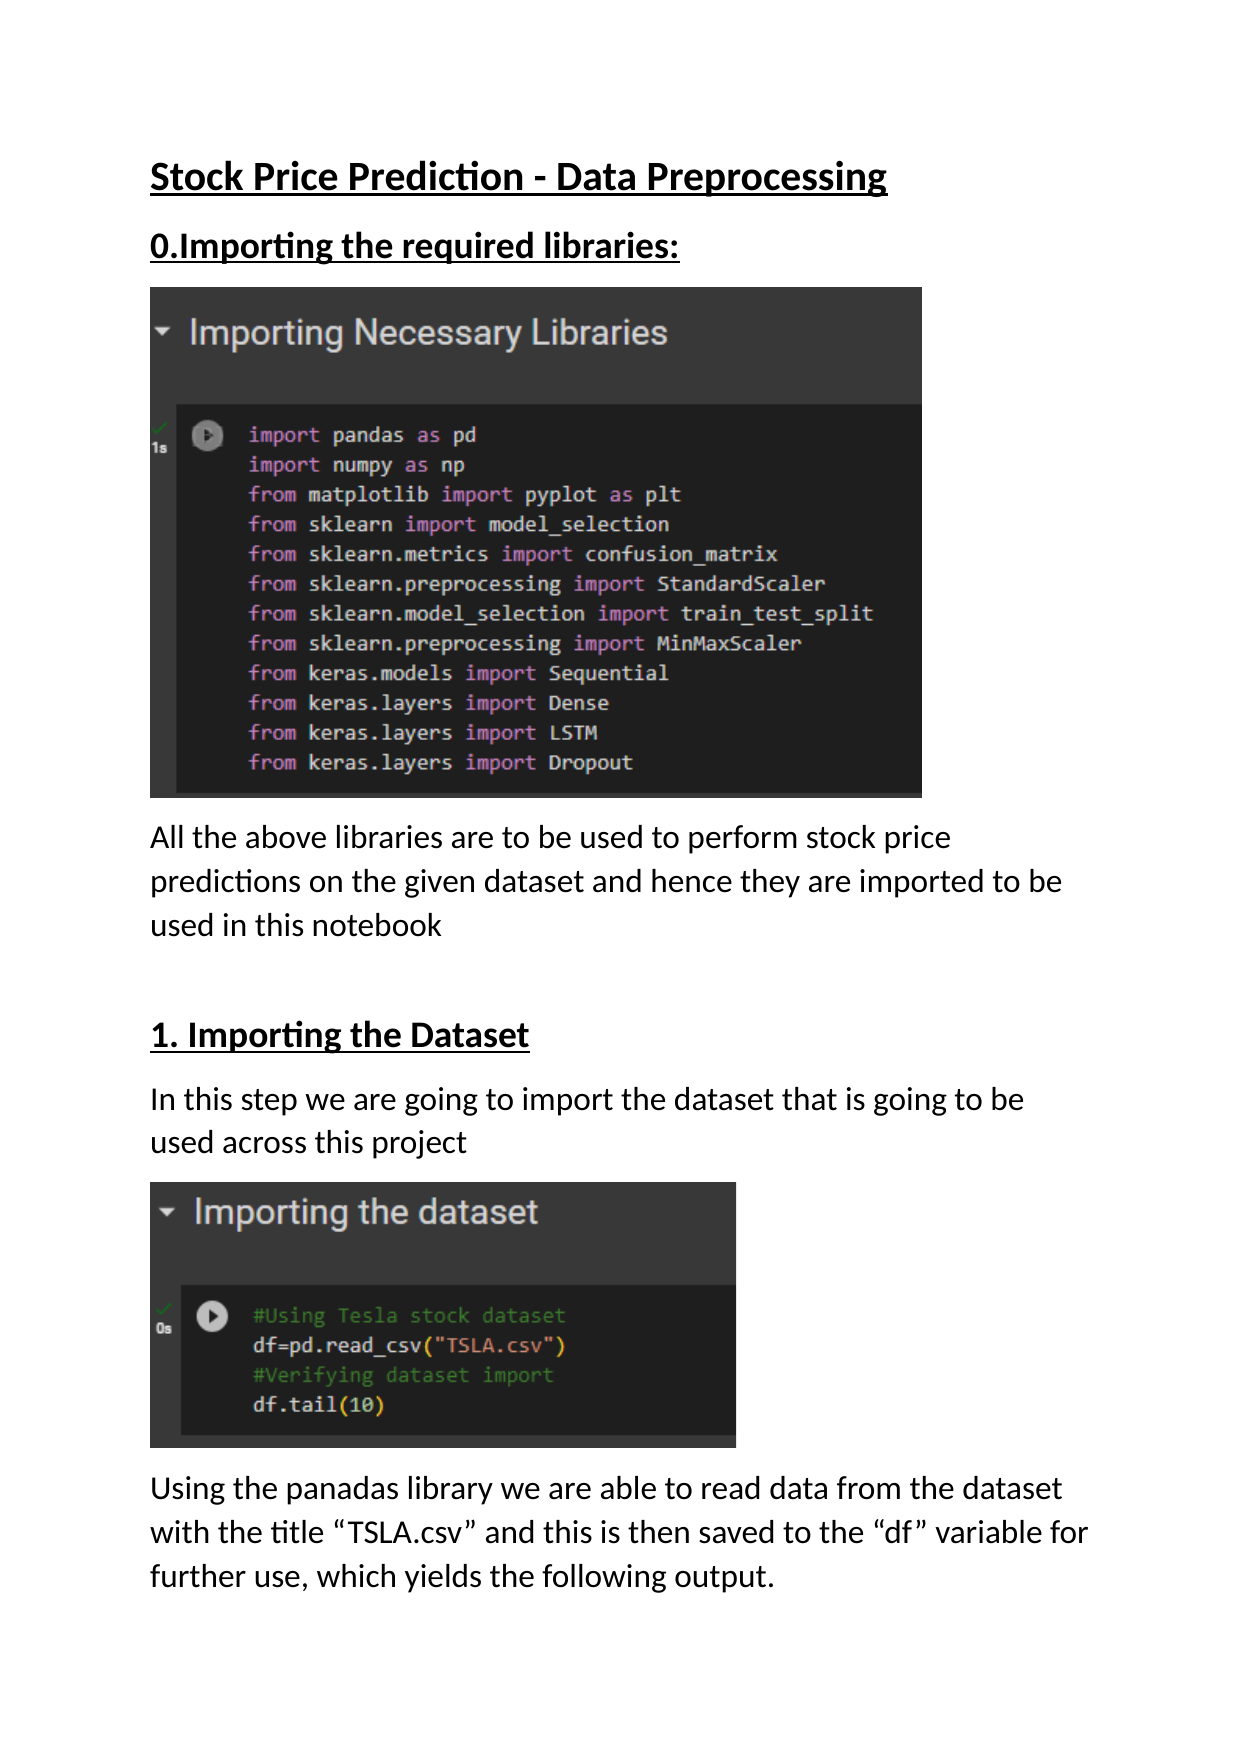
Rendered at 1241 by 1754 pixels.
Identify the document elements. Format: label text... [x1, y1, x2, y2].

text Using the panadas library we are able to read data from the dataset with the title “TSLA.csv” and this is then saved to the “df” variable for further use, which yields the following output. [150, 1467, 1090, 1595]
text 1. Importing the Dataset [150, 1011, 1090, 1057]
text Stock Price Prediction - Data Preprocessing [150, 150, 1090, 201]
picture [150, 1182, 737, 1448]
text 0.Importing the required libraries: [150, 222, 1090, 267]
text In this step we are going to import the dataset that is going to be used across this project [150, 1078, 1090, 1162]
text All the above libraries are to be used to perform stock price predictions on the given dataset and hence they are imported to be used in this notebook [150, 816, 1090, 945]
picture [150, 287, 922, 798]
